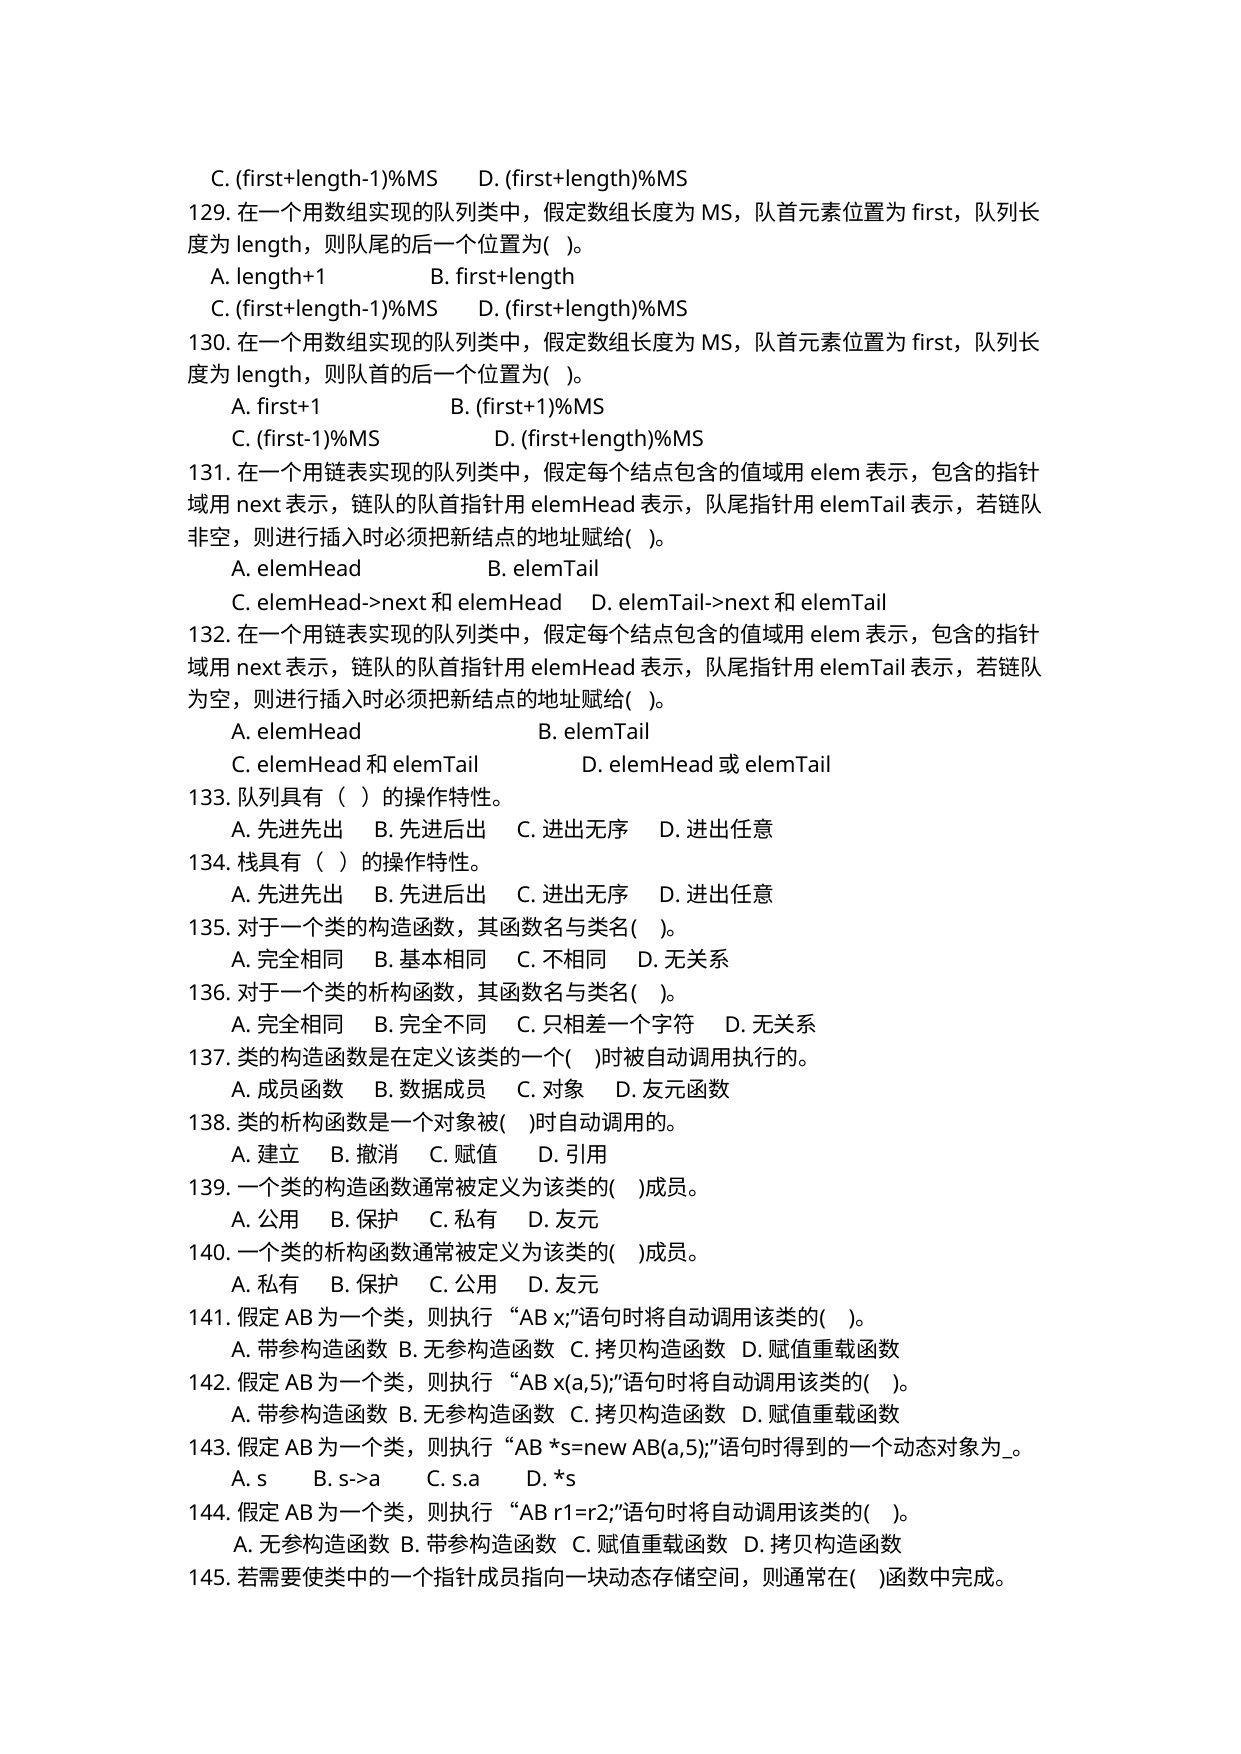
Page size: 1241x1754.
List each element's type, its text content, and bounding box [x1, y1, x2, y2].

text A. 成员函数 B. 数据成员 C. 对象 D. 友元函数 [188, 1072, 1053, 1104]
text A. 无参构造函数 B. 带参构造函数 C. 赋值重载函数 D. 拷贝构造函数 [188, 1527, 1053, 1559]
text C. (first-1)%MS D. (first+length)%MS [188, 422, 1053, 454]
text C. elemHead->next和elemHead D. elemTail->next和elemTail [188, 584, 1053, 617]
text 142. 假定AB为一个类，则执行 “AB x(a,5);”语句时将自动调用该类的( )。 [188, 1364, 1053, 1397]
text A. 带参构造函数 B. 无参构造函数 C. 拷贝构造函数 D. 赋值重载函数 [188, 1397, 1053, 1429]
text A. 先进先出 B. 先进后出 C. 进出无序 D. 进出任意 [188, 812, 1053, 844]
text 138. 类的析构函数是一个对象被( )时自动调用的。 [188, 1104, 1053, 1137]
text 134. 栈具有（ ）的操作特性。 [188, 844, 1053, 877]
text 137. 类的构造函数是在定义该类的一个( )时被自动调用执行的。 [188, 1039, 1053, 1072]
text 141. 假定AB为一个类，则执行 “AB x;”语句时将自动调用该类的( )。 [188, 1299, 1053, 1332]
text 143. 假定AB为一个类，则执行“AB *s=new AB(a,5);”语句时得到的一个动态对象为_。 [188, 1429, 1053, 1462]
text 135. 对于一个类的构造函数，其函数名与类名( )。 [188, 909, 1053, 942]
text C. (first+length-1)%MS D. (first+length)%MS [188, 162, 1053, 194]
text A. 带参构造函数 B. 无参构造函数 C. 拷贝构造函数 D. 赋值重载函数 [188, 1332, 1053, 1364]
text 131. 在一个用链表实现的队列类中，假定每个结点包含的值域用elem表示，包含的指针域用next表示，链队的队首指针用elemHead表示，队尾指针用elemTail表示，若链队非空，则进行插入时必须把新结点的地址赋给( )。 [188, 454, 1053, 552]
text A. elemHead B. elemTail [188, 714, 1053, 747]
text 144. 假定AB为一个类，则执行 “AB r1=r2;”语句时将自动调用该类的( )。 [188, 1494, 1053, 1527]
text C. (first+length-1)%MS D. (first+length)%MS [188, 292, 1053, 324]
text 139. 一个类的构造函数通常被定义为该类的( )成员。 [188, 1169, 1053, 1202]
text A. elemHead B. elemTail [188, 552, 1053, 584]
text 145. 若需要使类中的一个指针成员指向一块动态存储空间，则通常在( )函数中完成。 [188, 1559, 1053, 1592]
text A. 完全相同 B. 基本相同 C. 不相同 D. 无关系 [188, 942, 1053, 974]
text A. 建立 B. 撤消 C. 赋值 D. 引用 [188, 1137, 1053, 1169]
text A. 公用 B. 保护 C. 私有 D. 友元 [188, 1202, 1053, 1234]
text 136. 对于一个类的析构函数，其函数名与类名( )。 [188, 974, 1053, 1007]
text A. 私有 B. 保护 C. 公用 D. 友元 [188, 1267, 1053, 1299]
text A. s B. s->a C. s.a D. *s [188, 1462, 1053, 1494]
text 132. 在一个用链表实现的队列类中，假定每个结点包含的值域用elem表示，包含的指针域用next表示，链队的队首指针用elemHead表示，队尾指针用elemTail表示，若链队为空，则进行插入时必须把新结点的地址赋给( )。 [188, 617, 1053, 714]
text C. elemHead和elemTail D. elemHead或elemTail [188, 747, 1053, 779]
text A. first+1 B. (first+1)%MS [188, 389, 1053, 422]
text 133. 队列具有（ ）的操作特性。 [188, 779, 1053, 812]
text A. 先进先出 B. 先进后出 C. 进出无序 D. 进出任意 [188, 877, 1053, 909]
text 140. 一个类的析构函数通常被定义为该类的( )成员。 [188, 1234, 1053, 1267]
text A. 完全相同 B. 完全不同 C. 只相差一个字符 D. 无关系 [188, 1007, 1053, 1039]
text 129. 在一个用数组实现的队列类中，假定数组长度为MS，队首元素位置为first，队列长度为length，则队尾的后一个位置为( )。 [188, 194, 1053, 259]
text A. length+1 B. first+length [188, 259, 1053, 292]
text 130. 在一个用数组实现的队列类中，假定数组长度为MS，队首元素位置为first，队列长度为length，则队首的后一个位置为( )。 [188, 324, 1053, 389]
